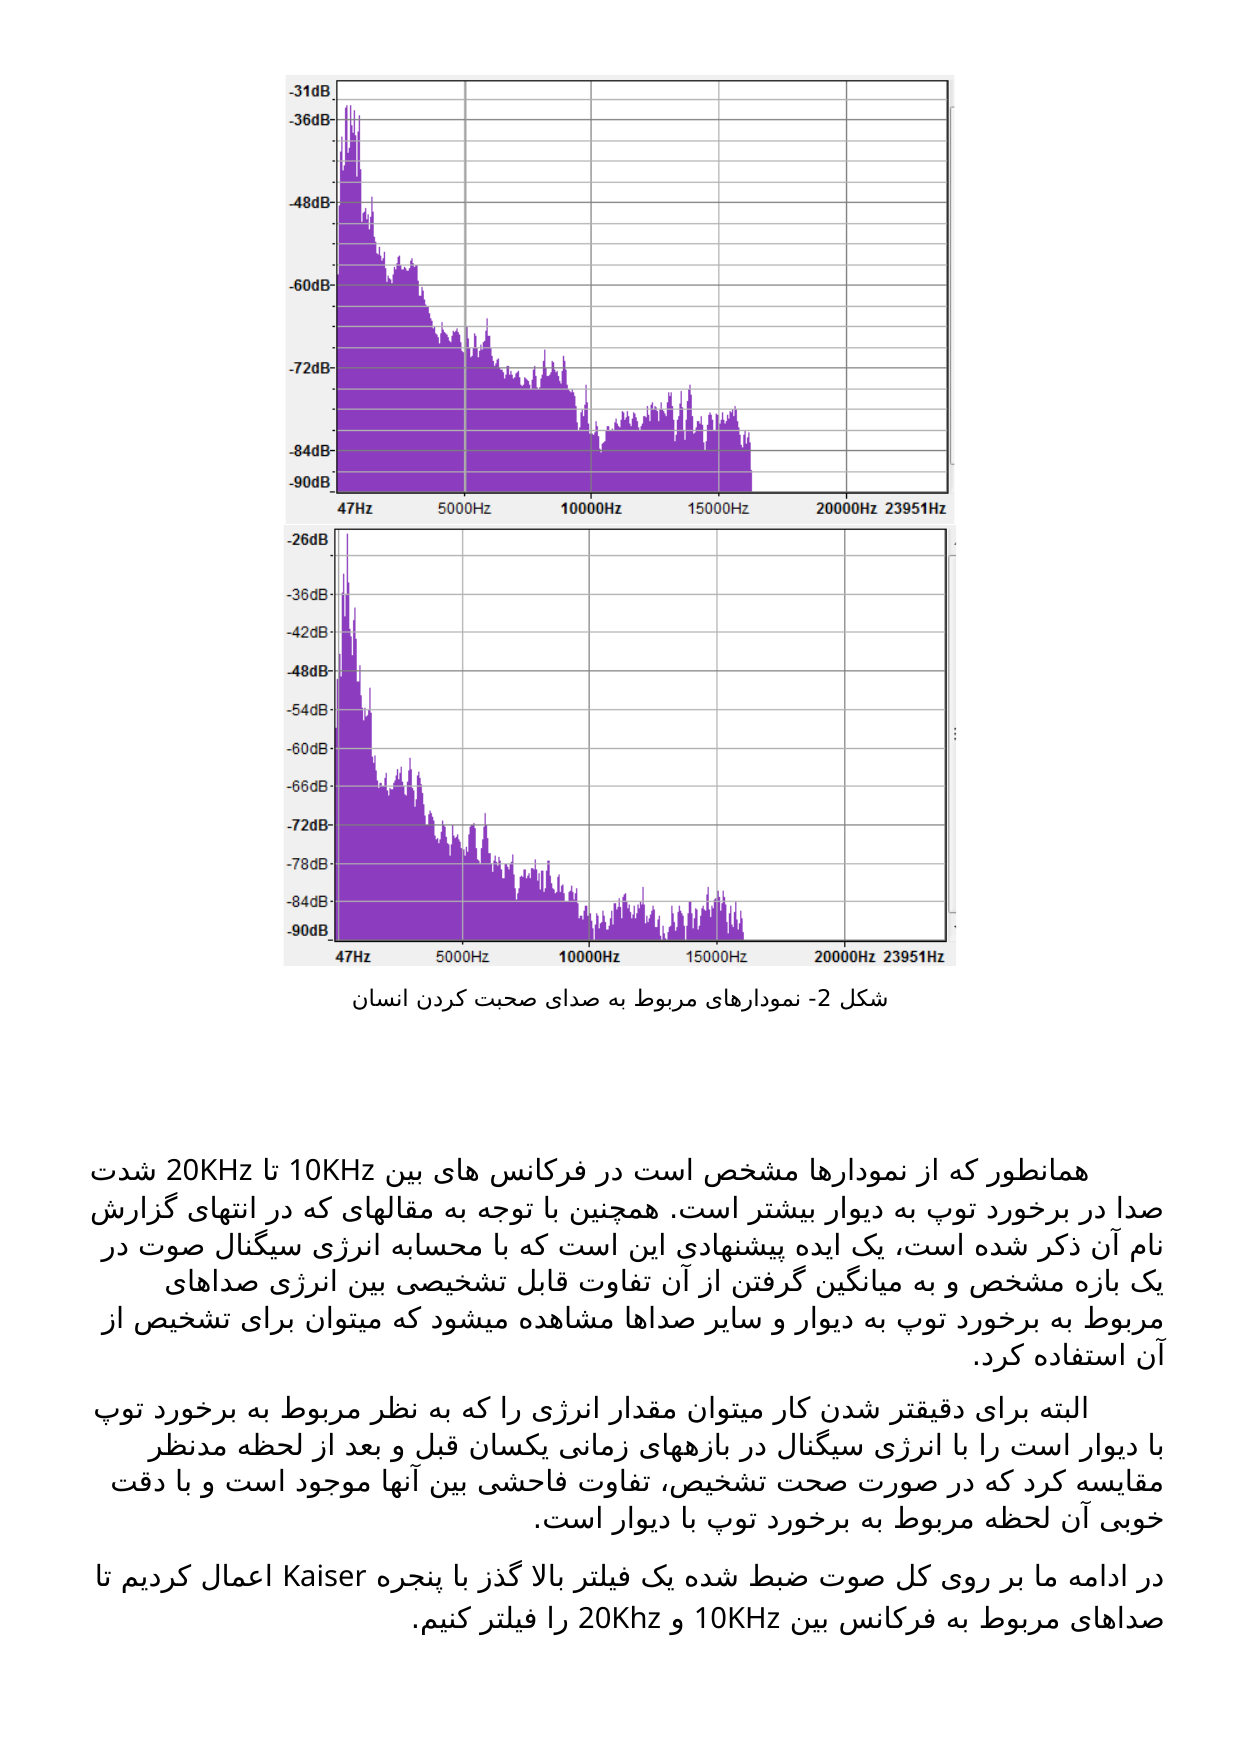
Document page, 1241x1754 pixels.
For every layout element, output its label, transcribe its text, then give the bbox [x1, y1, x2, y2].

text البته برای دقیق‏تر شدن کار می‏توان مقدار انرژی را که به نظر مربوط به برخورد توپ با دیوار است را با انرژی سیگنال در بازه‎های زمانی یکسان قبل و بعد از لحظه مدنظر مقایسه کرد که در صورت صحت تشخیص، تفاوت فاحشی بین آن‏ها موجود است و با دقت خوبی آن لحظه مربوط به برخورد توپ با دیوار است. [75, 1391, 1165, 1535]
text شکل 2- نمودارهای مربوط به صدای صحبت کردن انسان [75, 985, 1165, 1011]
picture [283, 525, 957, 966]
text همانطور که از نمودارها مشخص است در فرکانس های بین 10KHz تا 20KHz شدت صدا در برخورد توپ به دیوار بیشتر است. همچنین با توجه به مقاله‏ای که در انتهای گزارش نام آن ذکر شده است، یک ایده پیشنهادی این است که با محسابه انرژی سیگنال صوت در یک بازه مشخص و به میانگین گرفتن از آن تفاوت قابل تشخیصی بین انرژی صداهای مربوط به برخورد توپ به دیوار و سایر صداها مشاهده میشود که می‎توان برای تشخیص از آن استفاده کرد. [75, 1149, 1165, 1372]
text در ادامه ما بر روی کل صوت ضبط شده یک فیلتر بالا گذز با پنجره Kaiser اعمال کردیم تا صداهای مربوط به فرکانس بین 10KHz و 20Khz را فیلتر کنیم. [75, 1555, 1165, 1637]
picture [285, 75, 955, 524]
